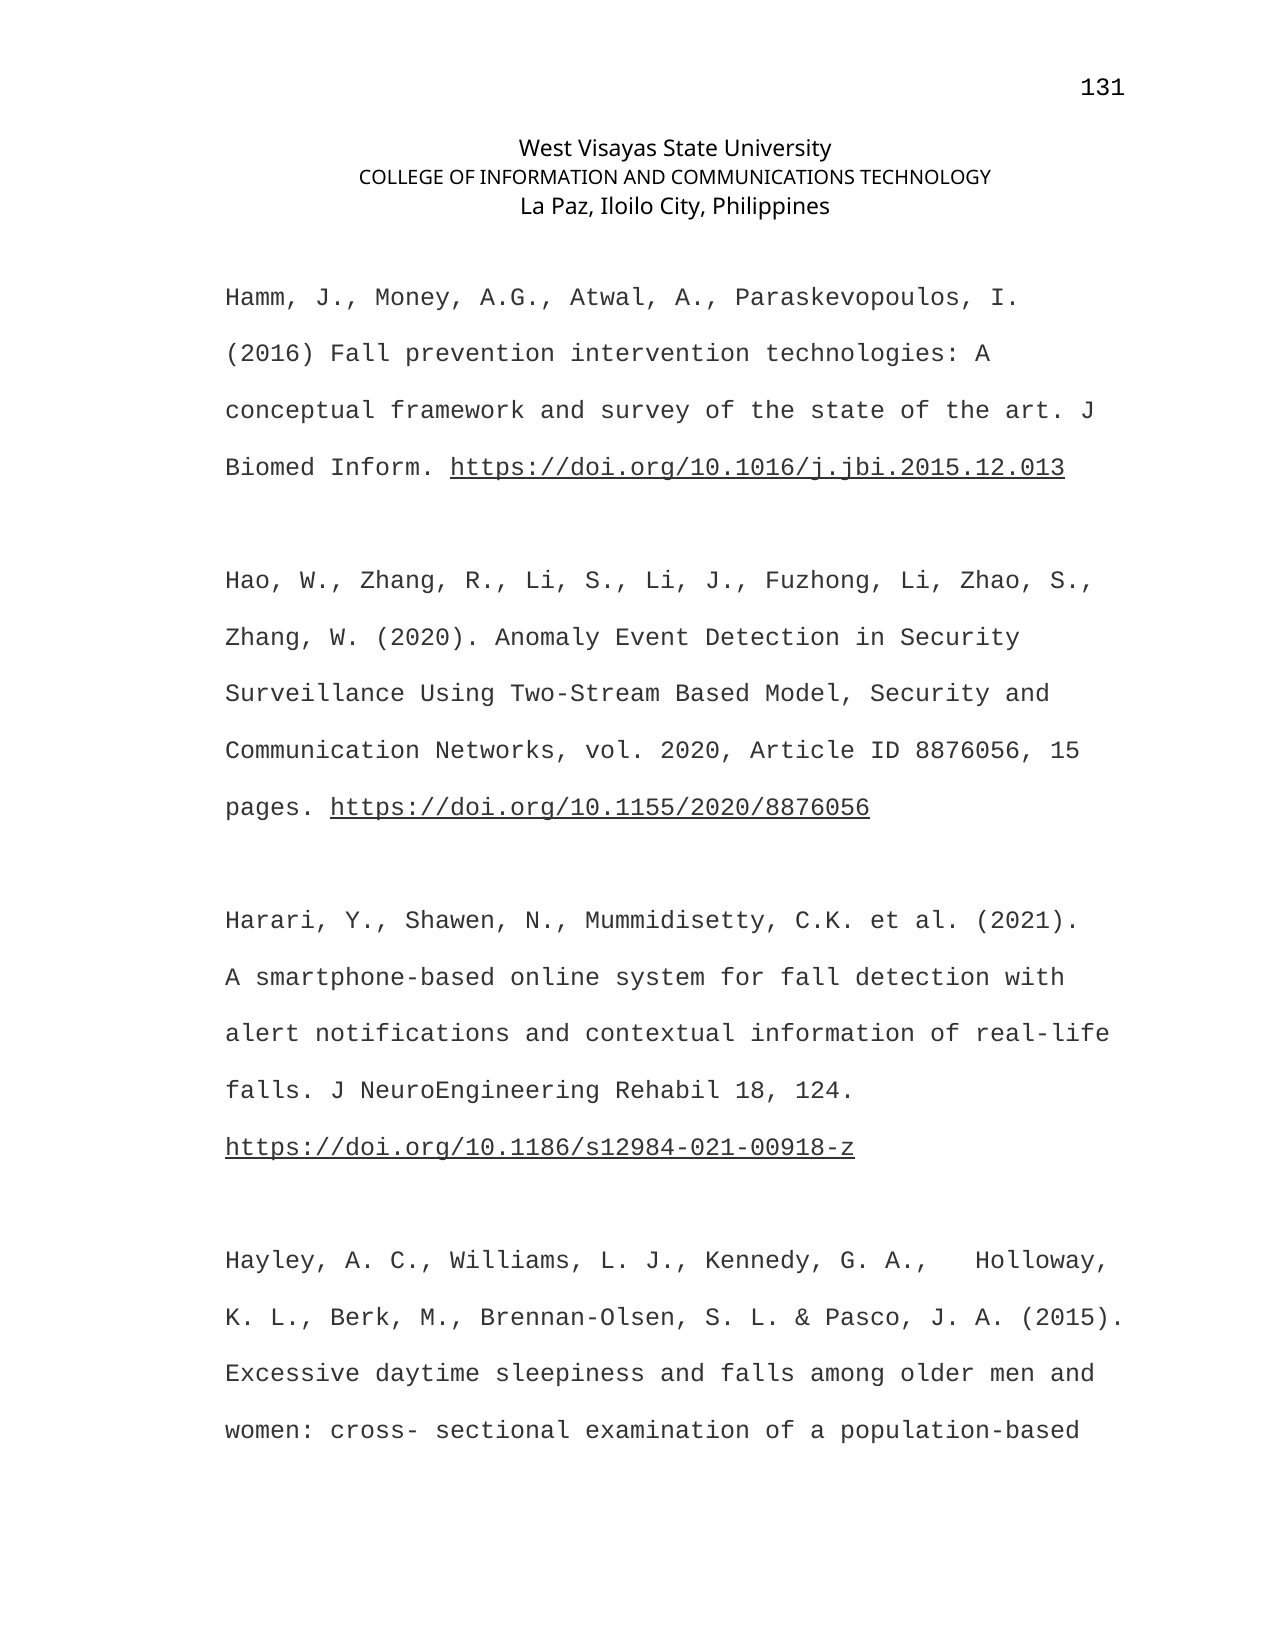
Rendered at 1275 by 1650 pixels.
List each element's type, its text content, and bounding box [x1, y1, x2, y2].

text Harari, Y., Shawen, N., Mummidisetty, C.K. et al. (2021). [225, 907, 1112, 936]
text A smartphone-based online system for fall detection with alert notifications and contextual information of real-life falls. J NeuroEngineering Rehabil 18, 124. https://doi.org/10.1186/s12984-021-00918-z [225, 964, 1112, 1162]
text Hamm, J., Money, A.G., Atwal, A., Paraskevopoulos, I. (2016) Fall prevention intervention technologies: A conceptual framework and survey of the state of the art. J Biomed Inform. https://doi.org/10.1016/j.jbi.2015.12.013 [225, 284, 1112, 482]
text Hao, W., Zhang, R., Li, S., Li, J., Fuzhong, Li, Zhao, S., Zhang, W. (2020). Anomaly Event Detection in Security Surveillance Using Two-Stream Based Model, Security and Communication Networks, vol. 2020, Article ID 8876056, 15 pages. https://doi.org/10.1155/2020/8876056 [225, 567, 1112, 822]
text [225, 1247, 1125, 1446]
